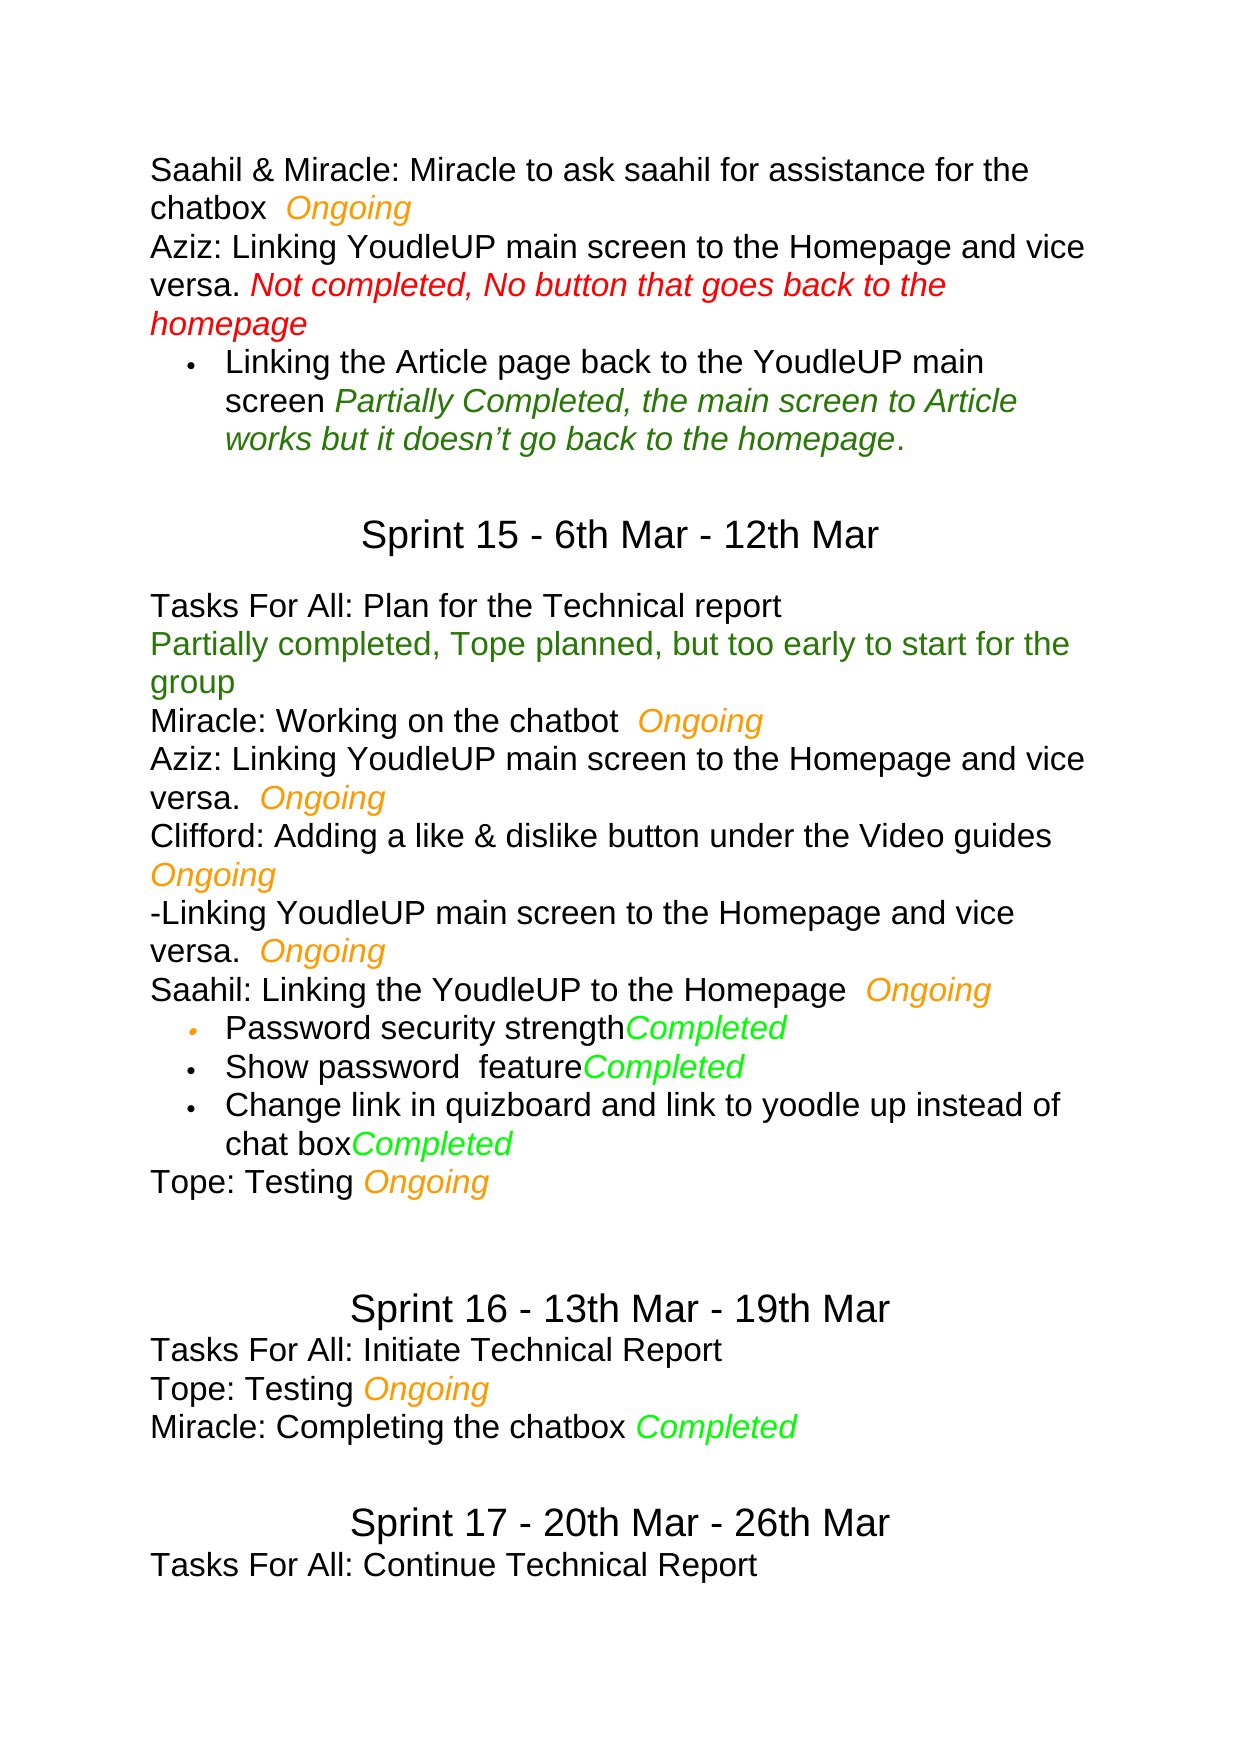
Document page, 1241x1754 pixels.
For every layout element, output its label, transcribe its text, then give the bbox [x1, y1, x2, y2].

text Aziz: Linking YoudleUP main screen to the Homepage and vice versa. Not completed, No button that goes back to the homepage [150, 227, 1090, 342]
list Password security strengthCompleted [187, 1008, 1090, 1047]
text Miracle: Working on the chatbot Ongoing [150, 701, 1090, 739]
text Tasks For All: Initiate Technical Report [150, 1331, 1090, 1369]
text Clifford: Adding a like & dislike button under the Video guides Ongoing [150, 816, 1090, 893]
text Partially completed, Tope planned, but too early to start for the group [150, 624, 1090, 701]
text Tasks For All: Continue Technical Report [150, 1545, 1090, 1584]
text Saahil & Miracle: Miracle to ask saahil for assistance for the chatbox Ongoing [150, 150, 1090, 227]
text Aziz: Linking YoudleUP main screen to the Homepage and vice versa. Ongoing [150, 739, 1090, 816]
text Tasks For All: Plan for the Technical report [150, 586, 1090, 624]
list Show password featureCompleted [187, 1047, 1090, 1085]
list Change link in quizboard and link to yoodle up instead of chat boxCompleted [187, 1085, 1090, 1162]
text Miracle: Completing the chatbox Completed [150, 1407, 1090, 1446]
text Sprint 15 - 6th Mar - 12th Mar [150, 511, 1090, 557]
list Linking the Article page back to the YoudleUP main screen Partially Completed, the main screen to Article works but it doesn’t go back to the homepage. [187, 342, 1090, 457]
text Tope: Testing Ongoing [150, 1162, 1090, 1201]
text Saahil: Linking the YoudleUP to the Homepage Ongoing [150, 970, 1090, 1008]
text -Linking YoudleUP main screen to the Homepage and vice versa. Ongoing [150, 893, 1090, 970]
text Tope: Testing Ongoing [150, 1369, 1090, 1407]
text Sprint 17 - 20th Mar - 26th Mar [150, 1499, 1090, 1545]
text Sprint 16 - 13th Mar - 19th Mar [150, 1285, 1090, 1331]
